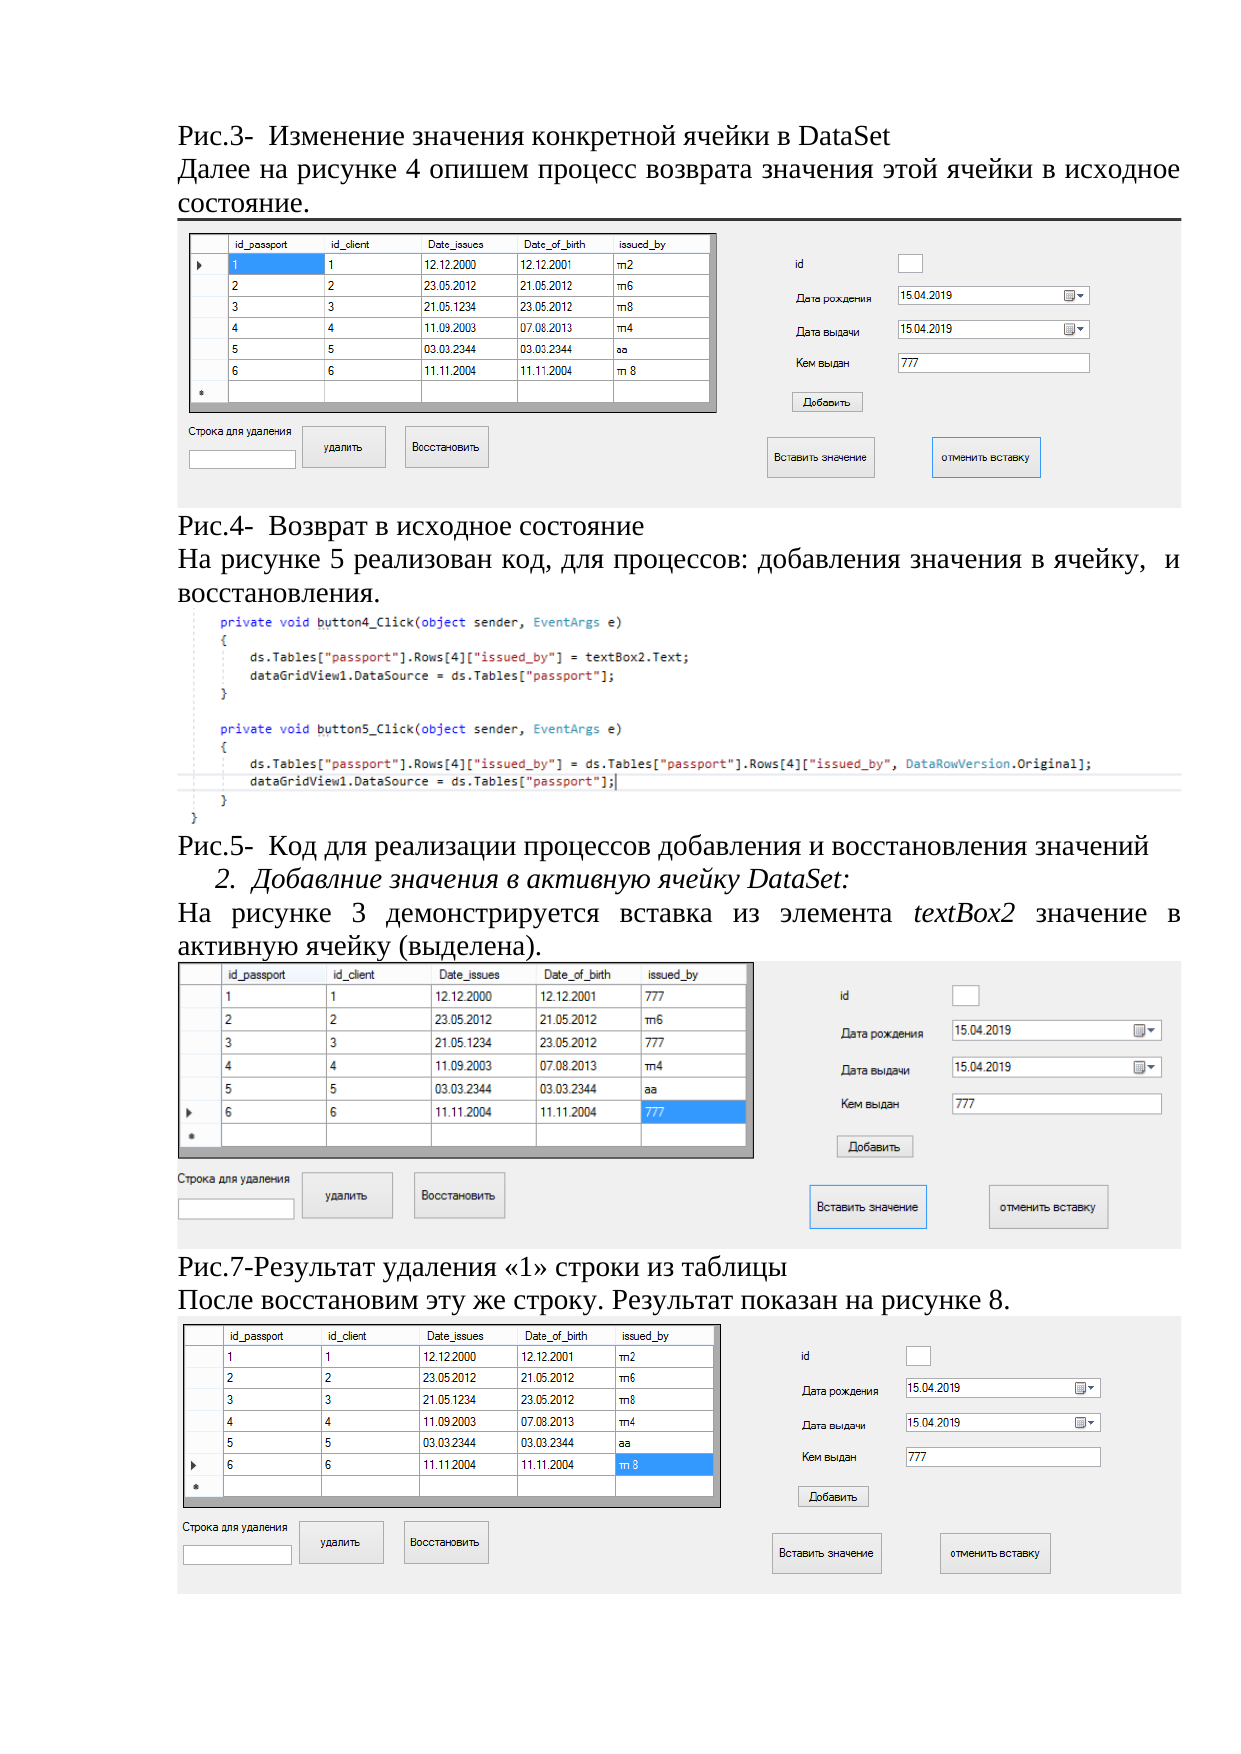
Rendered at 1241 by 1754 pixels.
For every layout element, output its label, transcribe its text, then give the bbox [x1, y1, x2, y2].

text На рисунке 3 демонстрируется вставка из элемента textBox2 значение в активную ячейку (выделена). [177, 895, 1181, 961]
text Далее на рисунке 4 опишем процесс возврата значения этой ячейки в исходное состояние. [177, 152, 1181, 218]
text После восстановим эту же строку. Результат показан на рисунке 8. [177, 1282, 1181, 1316]
picture [177, 218, 1182, 508]
list Добавлние значения в активную ячейку DataSet: [215, 861, 1181, 895]
text Рис.7-Результат удаления «1» строки из таблицы [177, 1249, 1181, 1282]
picture [177, 961, 1182, 1249]
text На рисунке 5 реализован код, для процессов: добавления значения в ячейку, и восстановления. [177, 541, 1181, 608]
text Рис.5- Код для реализации процессов добавления и восстановления значений [177, 828, 1181, 861]
picture [177, 608, 1182, 828]
picture [177, 1316, 1182, 1594]
text Рис.3- Изменение значения конкретной ячейки в DataSet [177, 118, 1181, 152]
text Рис.4- Возврат в исходное состояние [177, 508, 1181, 541]
